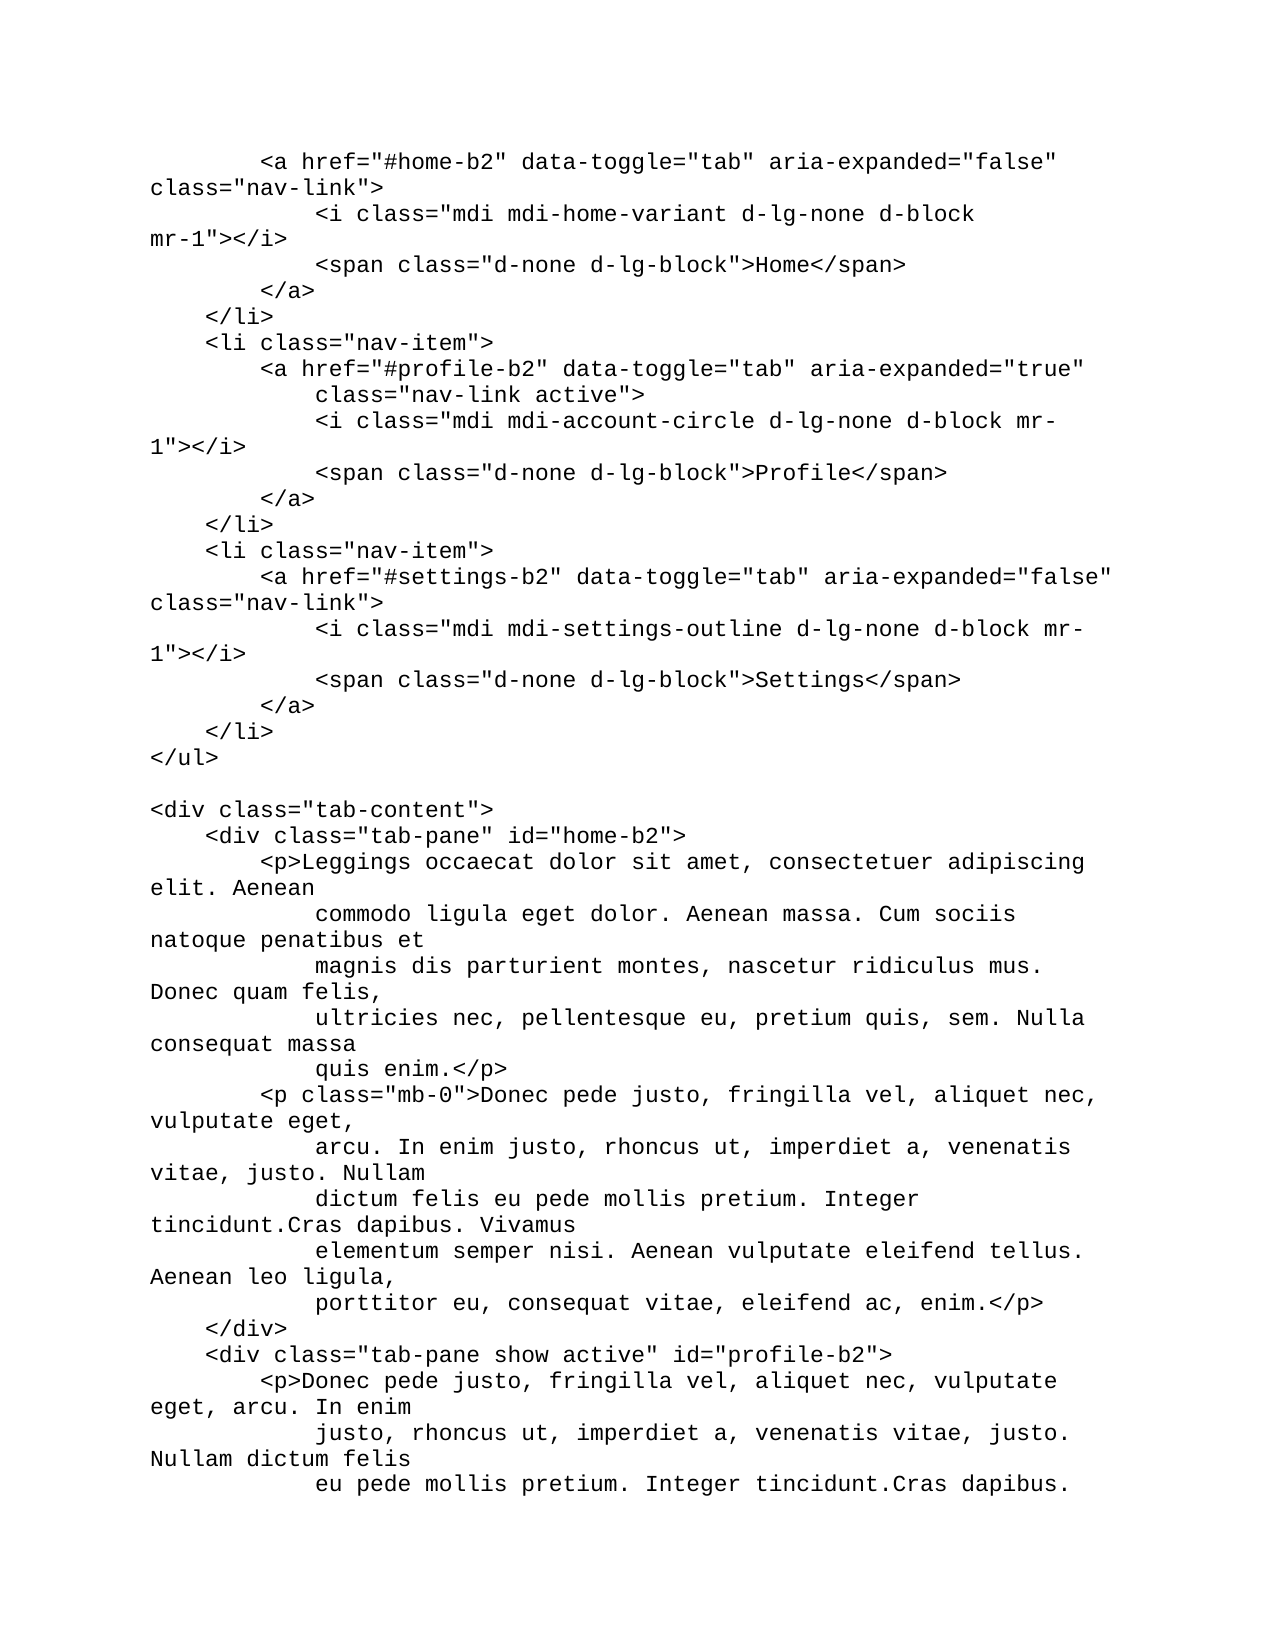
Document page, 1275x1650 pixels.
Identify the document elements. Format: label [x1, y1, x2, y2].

text [150, 150, 1125, 1499]
